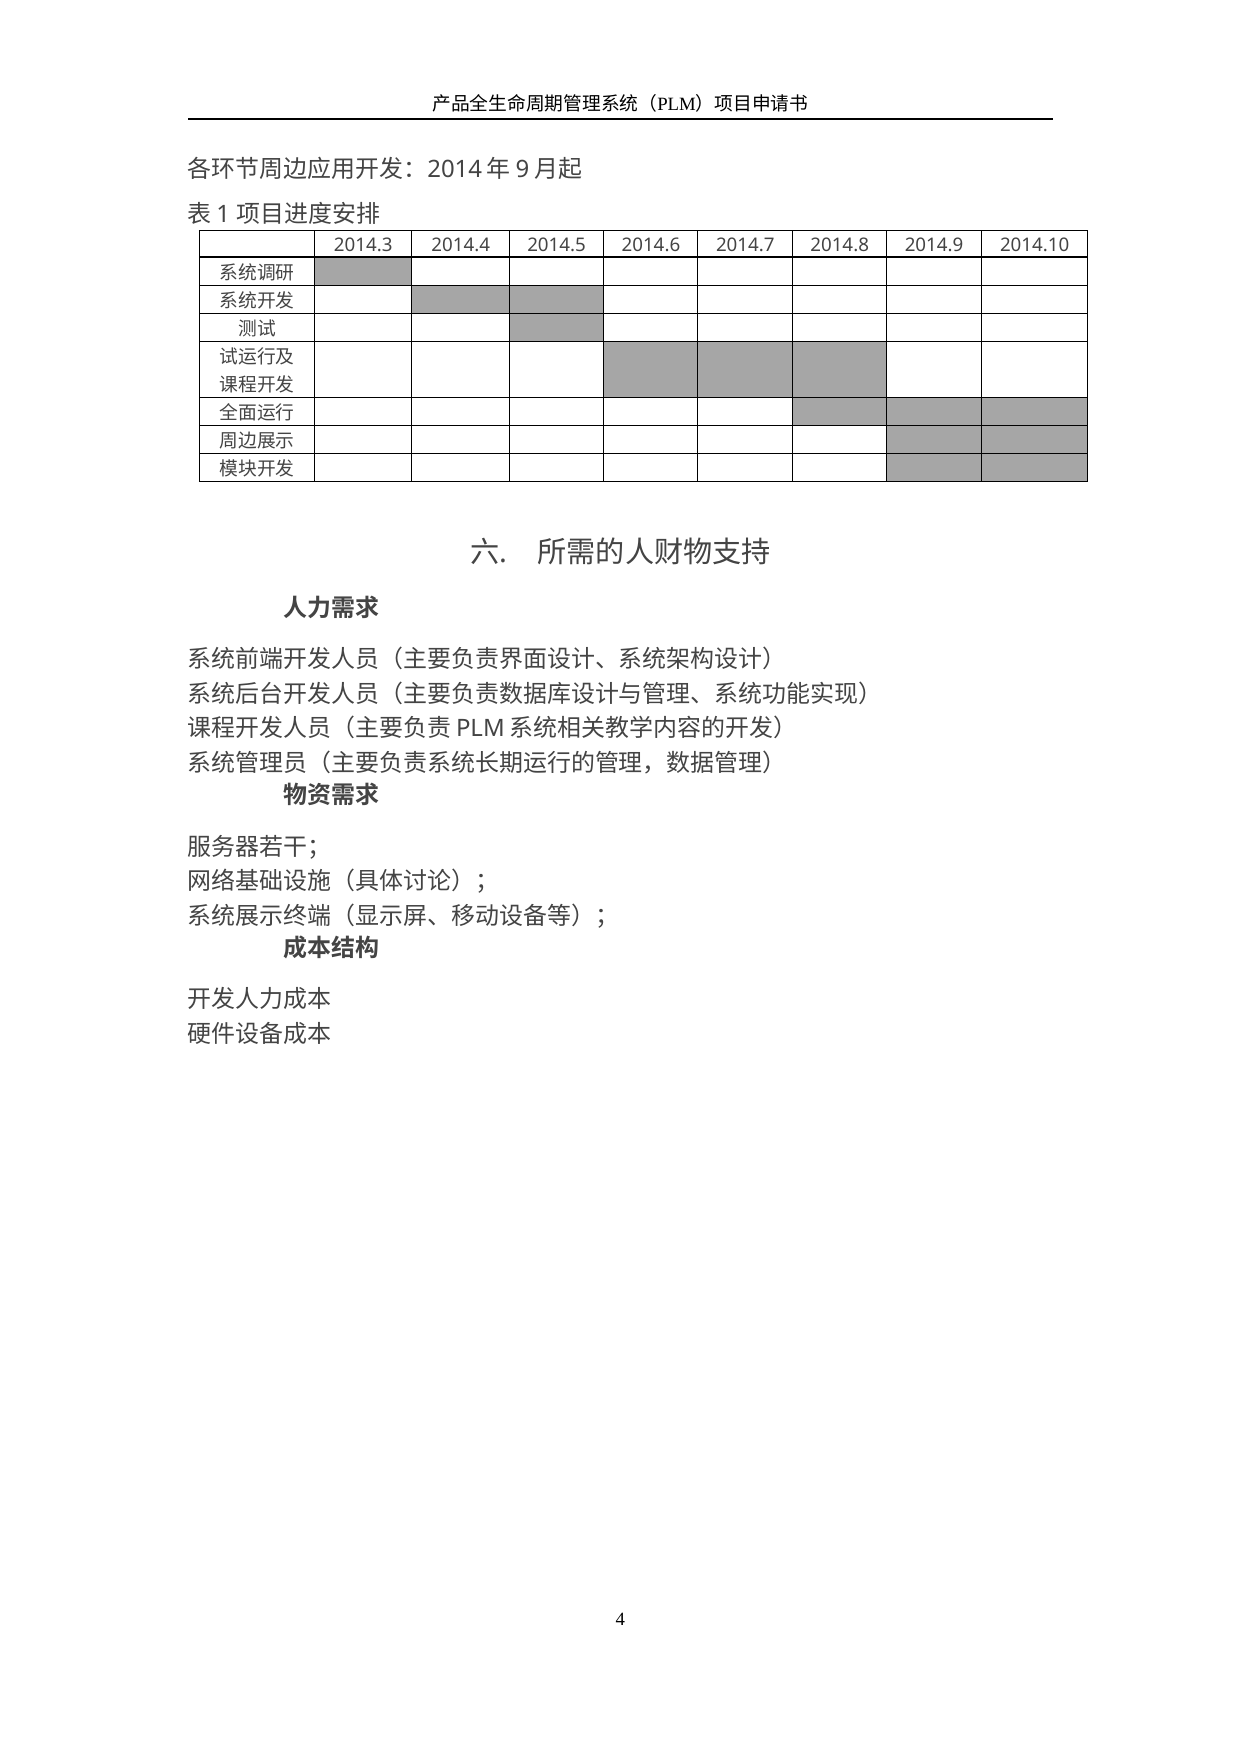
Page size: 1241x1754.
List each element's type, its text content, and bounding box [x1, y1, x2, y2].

table_cell [887, 314, 981, 341]
text 服务器若干； [187, 827, 1053, 862]
table_cell 模块开发 [200, 454, 314, 481]
table_cell [604, 426, 697, 453]
text 系统管理员（主要负责系统长期运行的管理，数据管理） [187, 744, 1053, 778]
table_cell [982, 286, 1087, 313]
table_cell [412, 398, 509, 425]
table_cell [604, 314, 697, 341]
table_cell [982, 342, 1087, 397]
text 课程开发人员（主要负责PLM系统相关教学内容的开发） [187, 709, 1053, 744]
text 系统前端开发人员（主要负责界面设计、系统架构设计） [187, 639, 1053, 674]
table_cell [315, 426, 411, 453]
table_cell [982, 398, 1087, 425]
table_cell [793, 286, 886, 313]
list 成本结构 [187, 931, 1053, 964]
table_cell [412, 258, 509, 285]
table_cell [793, 426, 886, 453]
table_cell 测试 [200, 314, 314, 341]
table_cell [793, 398, 886, 425]
table_cell [315, 398, 411, 425]
table_cell [982, 454, 1087, 481]
table_cell [887, 258, 981, 285]
table_cell [604, 454, 697, 481]
table_cell [510, 286, 603, 313]
table_cell [793, 314, 886, 341]
table_header 2014.7 [698, 231, 792, 256]
list 所需的人财物支持 [187, 531, 1053, 571]
table_header 2014.10 [982, 231, 1087, 256]
table_header 2014.9 [887, 231, 981, 256]
table_cell 系统开发 [200, 286, 314, 313]
table_cell [604, 286, 697, 313]
table_header 2014.4 [412, 231, 509, 256]
table_cell [315, 314, 411, 341]
table_cell 周边展示 [200, 426, 314, 453]
table_cell 全面运行 [200, 398, 314, 425]
table_cell [315, 342, 411, 397]
table_cell [315, 286, 411, 313]
table_cell [887, 426, 981, 453]
table_cell 系统调研 [200, 258, 314, 285]
table_cell [510, 258, 603, 285]
list 人力需求 [187, 591, 1053, 623]
table_header 2014.8 [793, 231, 886, 256]
text 各环节周边应用开发：2014年9月起 [187, 150, 1053, 185]
table_cell [982, 426, 1087, 453]
table_cell [604, 398, 697, 425]
table_cell [510, 398, 603, 425]
table_cell [412, 426, 509, 453]
table_cell [412, 314, 509, 341]
table_cell [698, 426, 792, 453]
text 硬件设备成本 [187, 1015, 1053, 1049]
table_header 2014.3 [315, 231, 411, 256]
table_cell [698, 258, 792, 285]
table_cell [793, 258, 886, 285]
text 表1 项目进度安排 [187, 197, 1053, 230]
table_cell [698, 314, 792, 341]
table_cell [887, 398, 981, 425]
table_cell [982, 258, 1087, 285]
table_cell [412, 454, 509, 481]
text 网络基础设施（具体讨论）； [187, 862, 1053, 897]
table_cell [887, 342, 981, 397]
table_cell [982, 314, 1087, 341]
table_cell [510, 342, 603, 397]
table_cell [510, 454, 603, 481]
table_cell [698, 454, 792, 481]
text 系统后台开发人员（主要负责数据库设计与管理、系统功能实现） [187, 674, 1053, 709]
table_cell [887, 286, 981, 313]
table_cell [315, 258, 411, 285]
list 物资需求 [187, 778, 1053, 811]
table_cell [510, 314, 603, 341]
table_header 2014.5 [510, 231, 603, 256]
text 开发人力成本 [187, 980, 1053, 1015]
table_cell [698, 342, 792, 397]
table_cell [793, 342, 886, 397]
table_header 2014.6 [604, 231, 697, 256]
table_cell [510, 426, 603, 453]
table_cell [698, 286, 792, 313]
text 系统展示终端（显示屏、移动设备等）； [187, 897, 1053, 931]
table_cell [604, 258, 697, 285]
table_cell [412, 286, 509, 313]
table_header [200, 231, 314, 256]
table_cell 试运行及课程开发 [200, 342, 314, 397]
table_cell [315, 454, 411, 481]
table_cell [793, 454, 886, 481]
table_cell [412, 342, 509, 397]
table_cell [698, 398, 792, 425]
table_cell [604, 342, 697, 397]
table_cell [887, 454, 981, 481]
